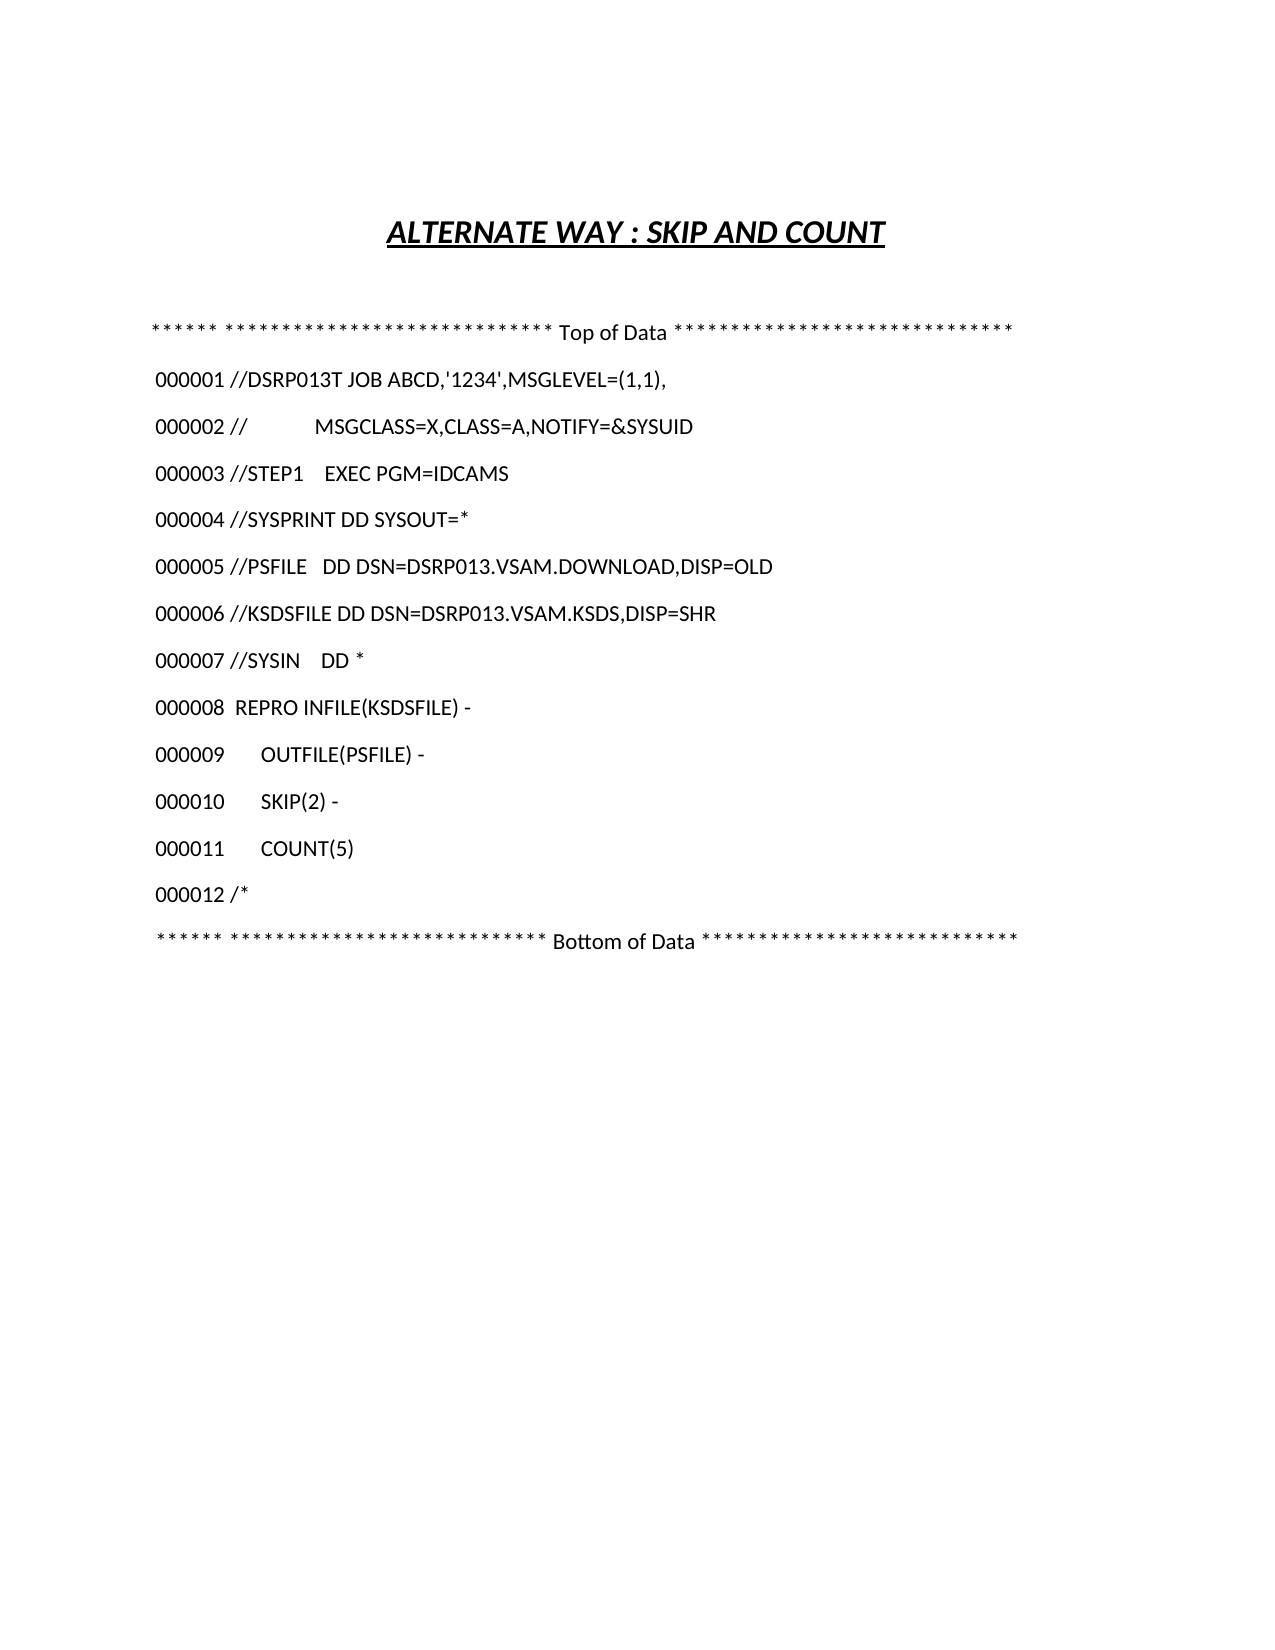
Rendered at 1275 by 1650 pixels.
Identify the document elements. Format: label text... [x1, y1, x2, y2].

text 000012 /* [150, 881, 1125, 909]
text ****** ***************************** Top of Data ****************************** [150, 318, 1125, 346]
text 000004 //SYSPRINT DD SYSOUT=* [150, 506, 1125, 534]
text 000009 OUTFILE(PSFILE) - [150, 740, 1125, 768]
text 000006 //KSDSFILE DD DSN=DSRP013.VSAM.KSDS,DISP=SHR [150, 599, 1125, 627]
text ALTERNATE WAY : SKIP AND COUNT [150, 211, 1125, 251]
text 000011 COUNT(5) [150, 834, 1125, 862]
text 000002 // MSGCLASS=X,CLASS=A,NOTIFY=&SYSUID [150, 412, 1125, 440]
text ****** **************************** Bottom of Data **************************** [150, 927, 1125, 956]
text 000001 //DSRP013T JOB ABCD,'1234',MSGLEVEL=(1,1), [150, 365, 1125, 393]
text 000003 //STEP1 EXEC PGM=IDCAMS [150, 459, 1125, 487]
text 000007 //SYSIN DD * [150, 646, 1125, 674]
text 000010 SKIP(2) - [150, 787, 1125, 815]
text 000008 REPRO INFILE(KSDSFILE) - [150, 693, 1125, 721]
text 000005 //PSFILE DD DSN=DSRP013.VSAM.DOWNLOAD,DISP=OLD [150, 552, 1125, 581]
